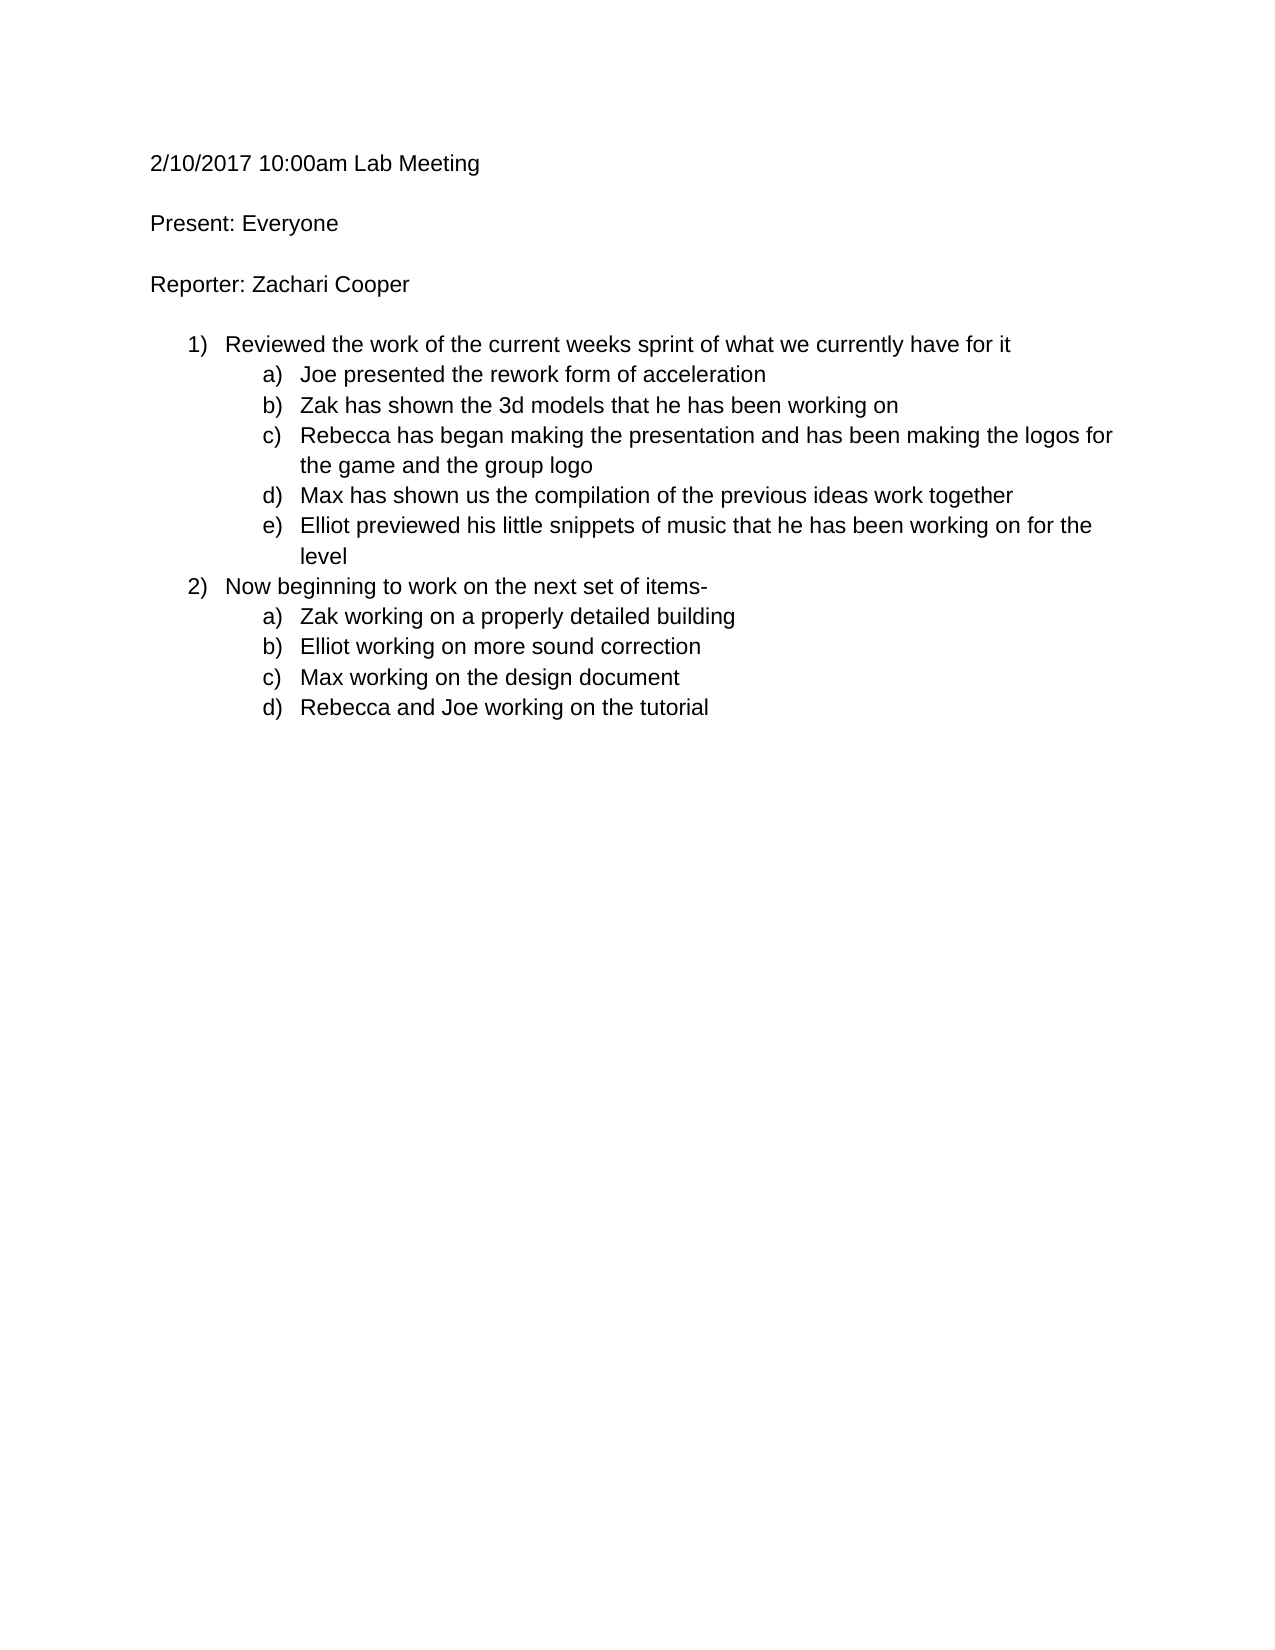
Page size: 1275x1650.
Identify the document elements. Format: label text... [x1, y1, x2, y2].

list Joe presented the rework form of acceleration [262, 361, 1125, 388]
list Reviewed the work of the current weeks sprint of what we currently have for it [187, 331, 1125, 358]
text Present: Everyone [150, 210, 1125, 237]
list Elliot working on more sound correction [262, 633, 1125, 660]
list Max working on the design document [262, 663, 1125, 690]
text Reporter: Zachari Cooper [150, 271, 1125, 297]
list Rebecca and Joe working on the tutorial [262, 694, 1125, 720]
list Elliot previewed his little snippets of music that he has been working on for the level [262, 512, 1125, 569]
list Zak has shown the 3d models that he has been working on [262, 392, 1125, 418]
list Rebecca has began making the presentation and has been making the logos for the game and the group logo [262, 422, 1125, 478]
list Now beginning to work on the next set of items- [187, 573, 1125, 599]
text 2/10/2017 10:00am Lab Meeting [150, 150, 1125, 176]
list Max has shown us the compilation of the previous ideas work together [262, 482, 1125, 509]
list Zak working on a properly detailed building [262, 603, 1125, 629]
